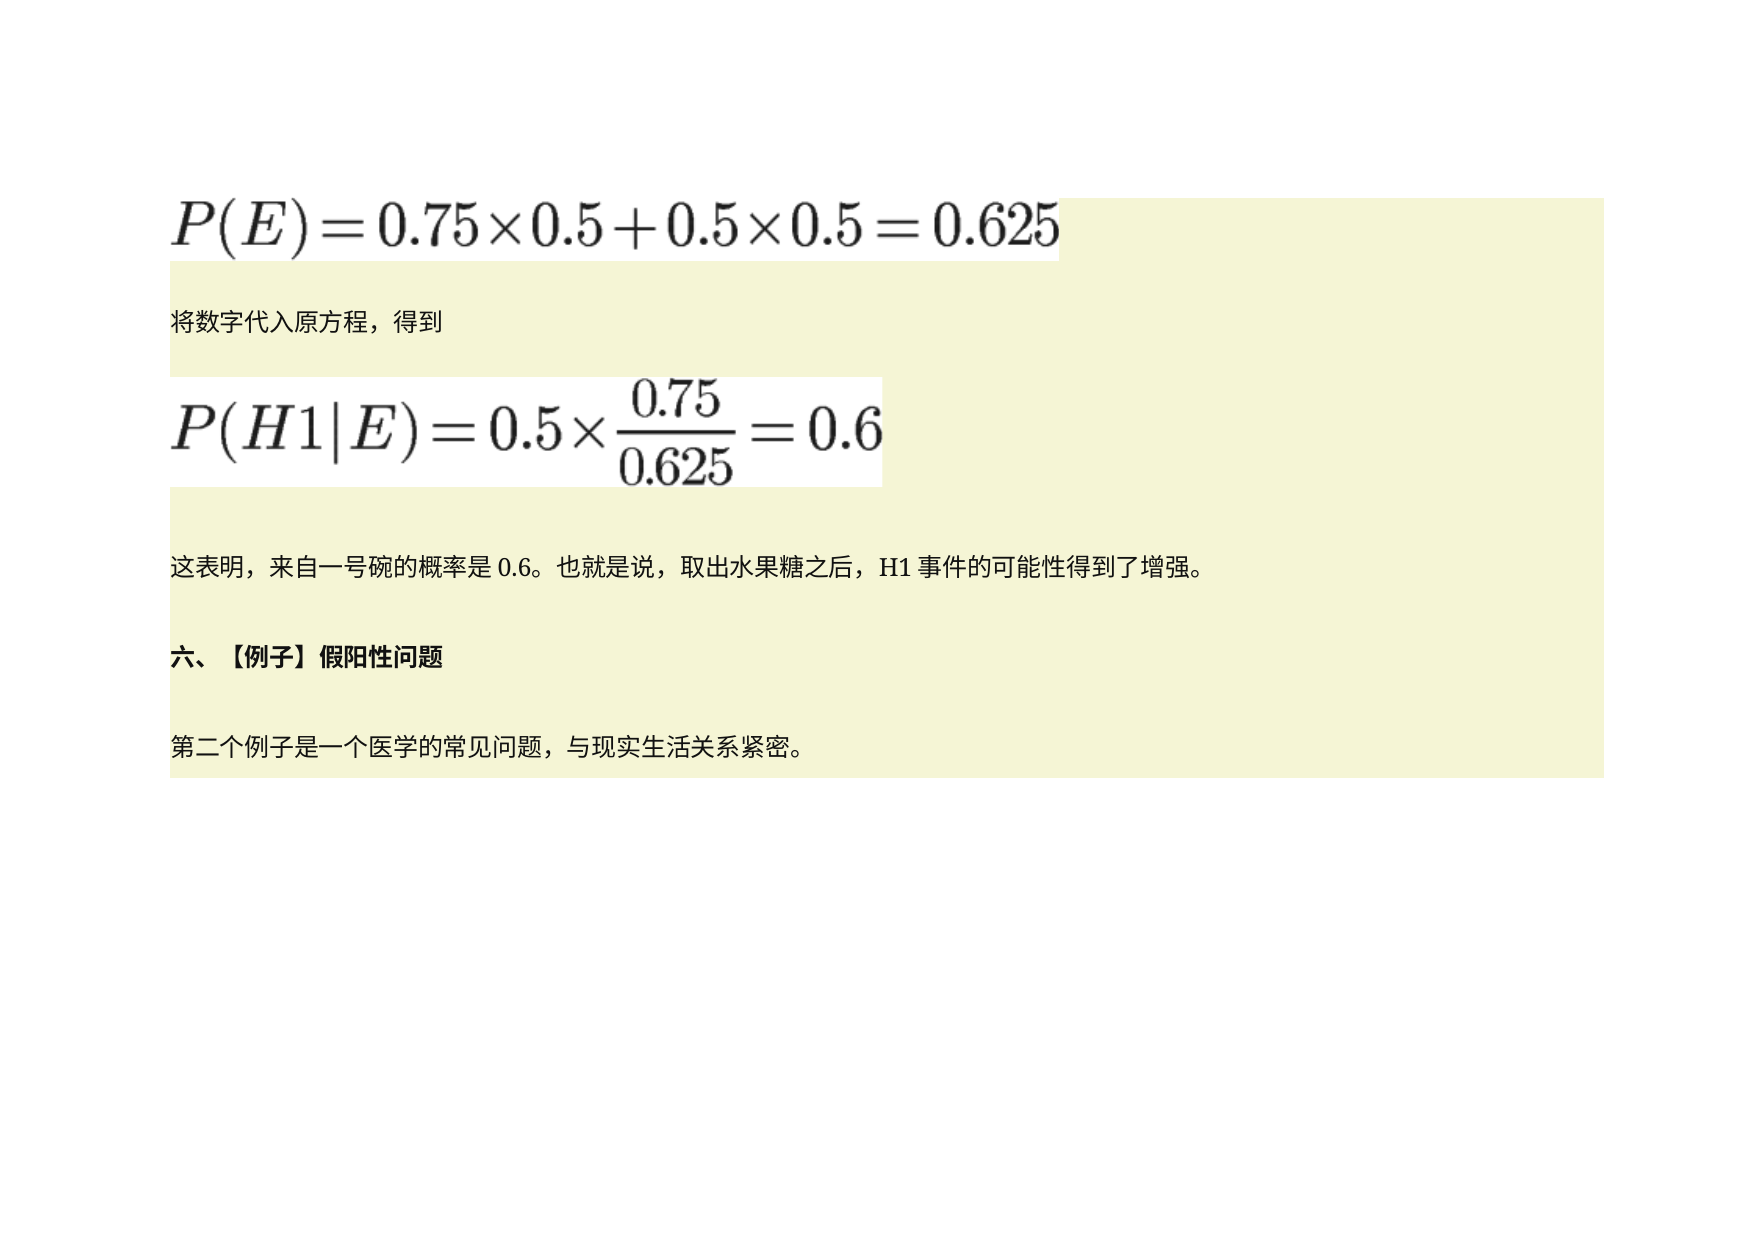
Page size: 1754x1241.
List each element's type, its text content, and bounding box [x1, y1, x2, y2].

picture [170, 197, 1059, 261]
text 将数字代入原方程，得到 [170, 288, 1604, 353]
picture [170, 377, 883, 487]
text 这表明，来自一号碗的概率是0.6。也就是说，取出水果糖之后，H1事件的可能性得到了增强。 [170, 533, 1604, 598]
text 第二个例子是一个医学的常见问题，与现实生活关系紧密。 [170, 713, 1604, 778]
text 六、【例子】假阳性问题 [170, 623, 1604, 688]
